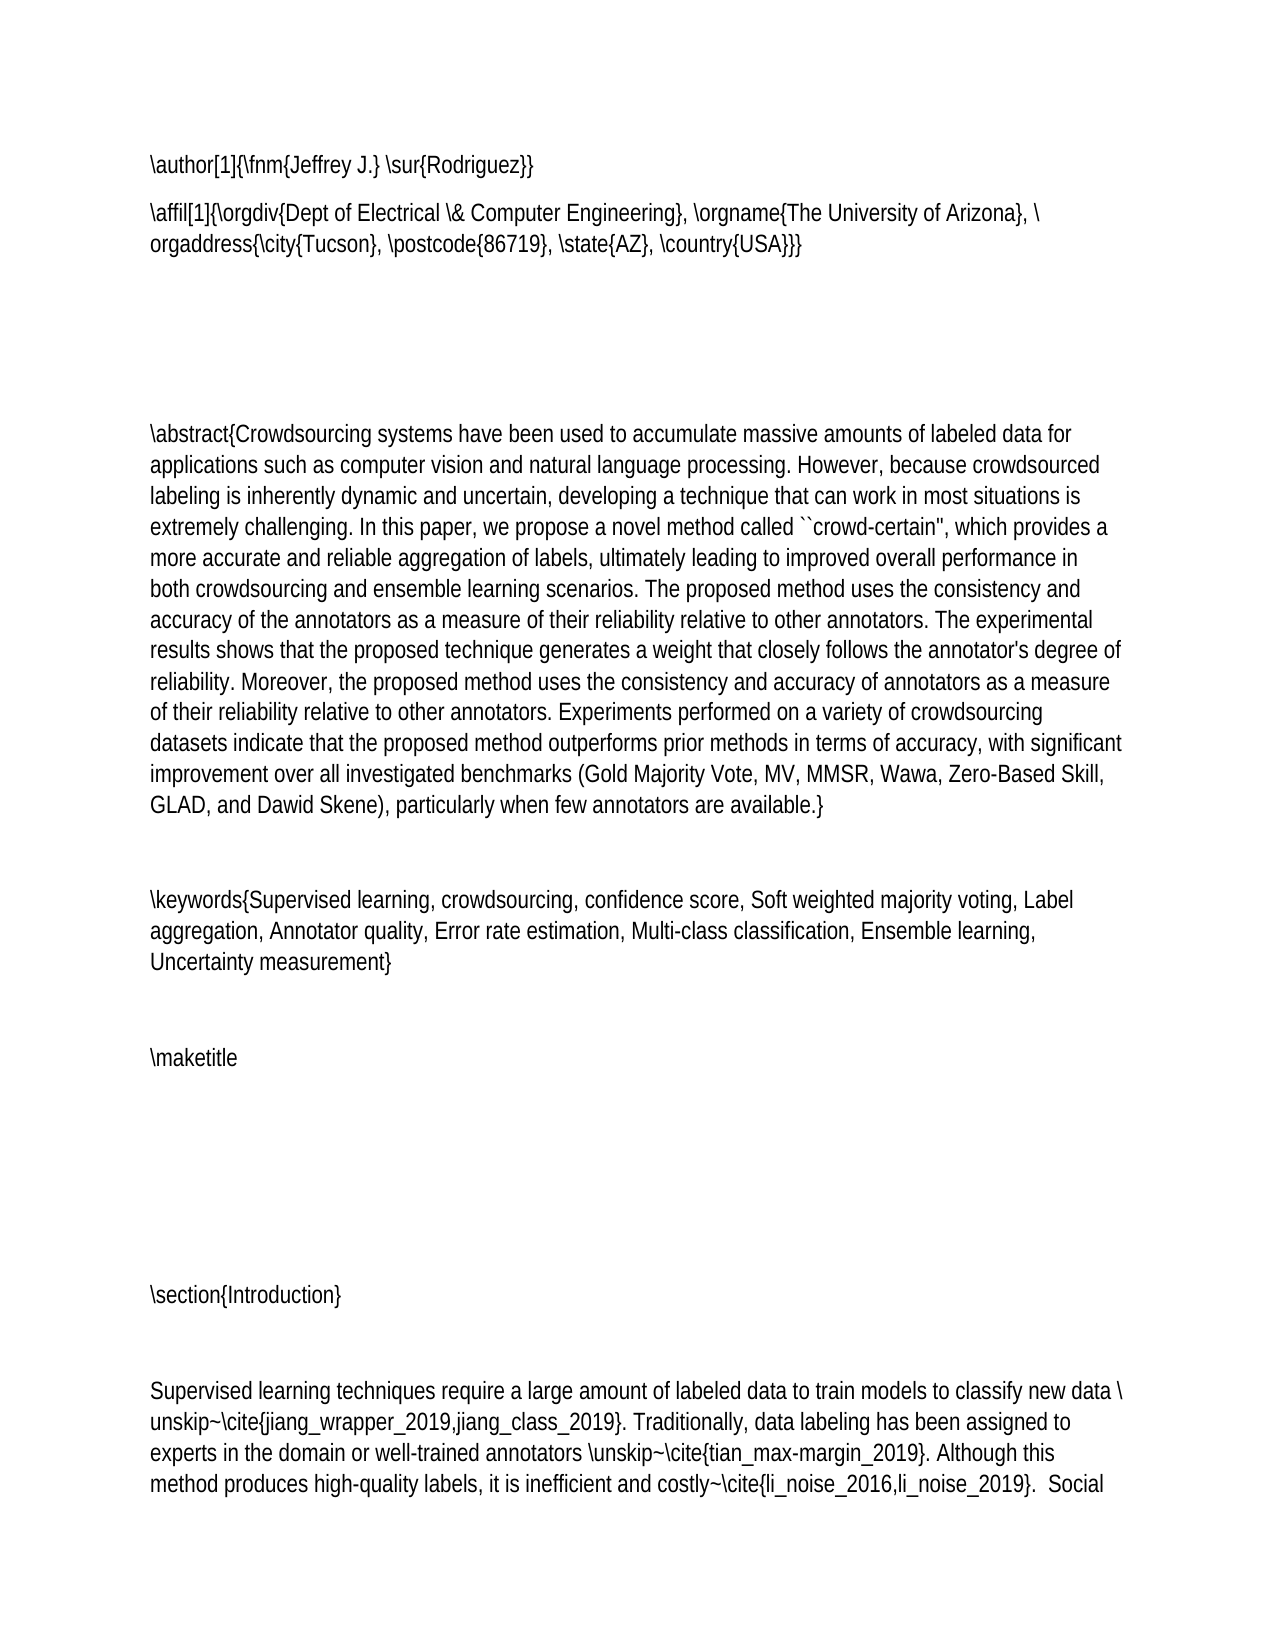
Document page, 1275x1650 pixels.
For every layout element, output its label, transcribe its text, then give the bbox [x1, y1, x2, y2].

text \affil[1]{\orgdiv{Dept of Electrical \& Computer Engineering}, \orgname{The University of Arizona}, \orgaddress{\city{Tucson}, \postcode{86719}, \state{AZ}, \country{USA}}} [150, 198, 1125, 257]
text \maketitle [150, 1042, 1125, 1071]
text \author[1]{\fnm{Jeffrey J.} \sur{Rodriguez}} [150, 150, 1125, 179]
text \abstract{Crowdsourcing systems have been used to accumulate massive amounts of labeled data for applications such as computer vision and natural language processing. However, because crowdsourced labeling is inherently dynamic and uncertain, developing a technique that can work in most situations is extremely challenging. In this paper, we propose a novel method called ``crowd-certain'', which provides a more accurate and reliable aggregation of labels, ultimately leading to improved overall performance in both crowdsourcing and ensemble learning scenarios. The proposed method uses the consistency and accuracy of the annotators as a measure of their reliability relative to other annotators. The experimental results shows that the proposed technique generates a weight that closely follows the annotator's degree of reliability. Moreover, the proposed method uses the consistency and accuracy of annotators as a measure of their reliability relative to other annotators. Experiments performed on a variety of crowdsourcing datasets indicate that the proposed method outperforms prior methods in terms of accuracy, with significant improvement over all investigated benchmarks (Gold Majority Vote, MV, MMSR, Wawa, Zero-Based Skill, GLAD, and Dawid Skene), particularly when few annotators are available.} [150, 419, 1125, 819]
text \keywords{Supervised learning, crowdsourcing, confidence score, Soft weighted majority voting, Label aggregation, Annotator quality, Error rate estimation, Multi-class classification, Ensemble learning, Uncertainty measurement} [150, 885, 1125, 976]
text \section{Introduction} [150, 1281, 1125, 1309]
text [150, 1376, 1125, 1497]
